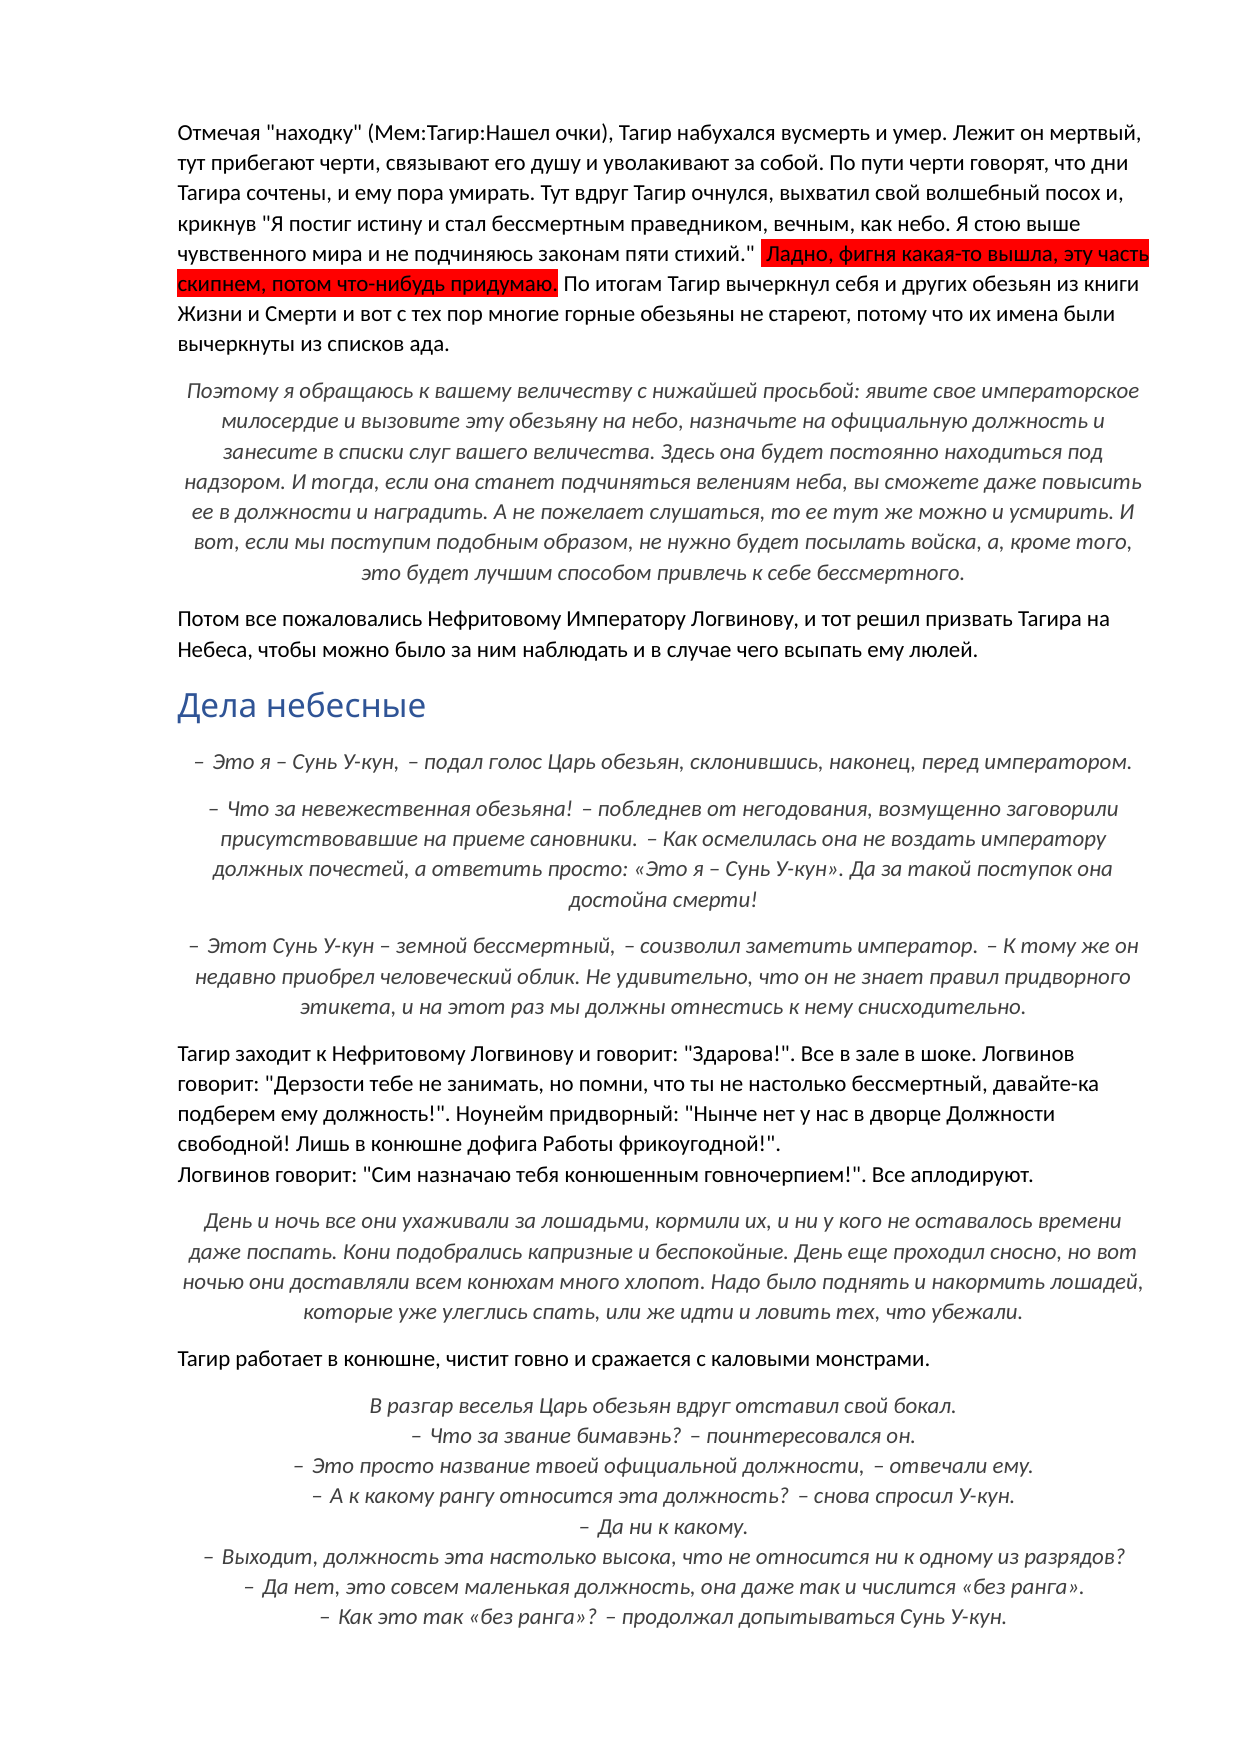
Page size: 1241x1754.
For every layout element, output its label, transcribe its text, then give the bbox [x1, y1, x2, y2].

text – Это я – Сунь У-кун, – подал голос Царь обезьян, склонившись, наконец, перед императором. [177, 747, 1152, 775]
subtitle Дела небесные [177, 682, 1152, 727]
text Тагир заходит к Нефритовому Логвинову и говорит: "Здарова!". Все в зале в шоке. Логвинов говорит: "Дерзости тебе не занимать, но помни, что ты не настолько бессмертный, давайте-ка подберем ему должность!". Ноунейм придворный: "Нынче нет у нас в дворце Должности свободной! Лишь в конюшне дофига Работы фрикоугодной!". Логвинов говорит: "Сим назначаю тебя конюшенным говночерпием!". Все аплодируют. [177, 1039, 1152, 1188]
text – Что за невежественная обезьяна! – побледнев от негодования, возмущенно заговорили присутствовавшие на приеме сановники. – Как осмелилась она не воздать императору должных почестей, а ответить просто: «Это я – Сунь У-кун». Да за такой поступок она достойна смерти! [177, 794, 1152, 913]
text Потом все пожаловались Нефритовому Императору Логвинову, и тот решил призвать Тагира на Небеса, чтобы можно было за ним наблюдать и в случае чего всыпать ему люлей. [177, 604, 1152, 663]
text Тагир работает в конюшне, чистит говно и сражается с каловыми монстрами. [177, 1344, 1152, 1372]
text День и ночь все они ухаживали за лошадьми, кормили их, и ни у кого не оставалось времени даже поспать. Кони подобрались капризные и беспокойные. День еще проходил сносно, но вот ночью они доставляли всем конюхам много хлопот. Надо было поднять и накормить лошадей, которые уже улеглись спать, или же идти и ловить тех, что убежали. [177, 1207, 1152, 1325]
text – Этот Сунь У-кун – земной бессмертный, – соизволил заметить император. – К тому же он недавно приобрел человеческий облик. Не удивительно, что он не знает правил придворного этикета, и на этот раз мы должны отнестись к нему снисходительно. [177, 932, 1152, 1020]
